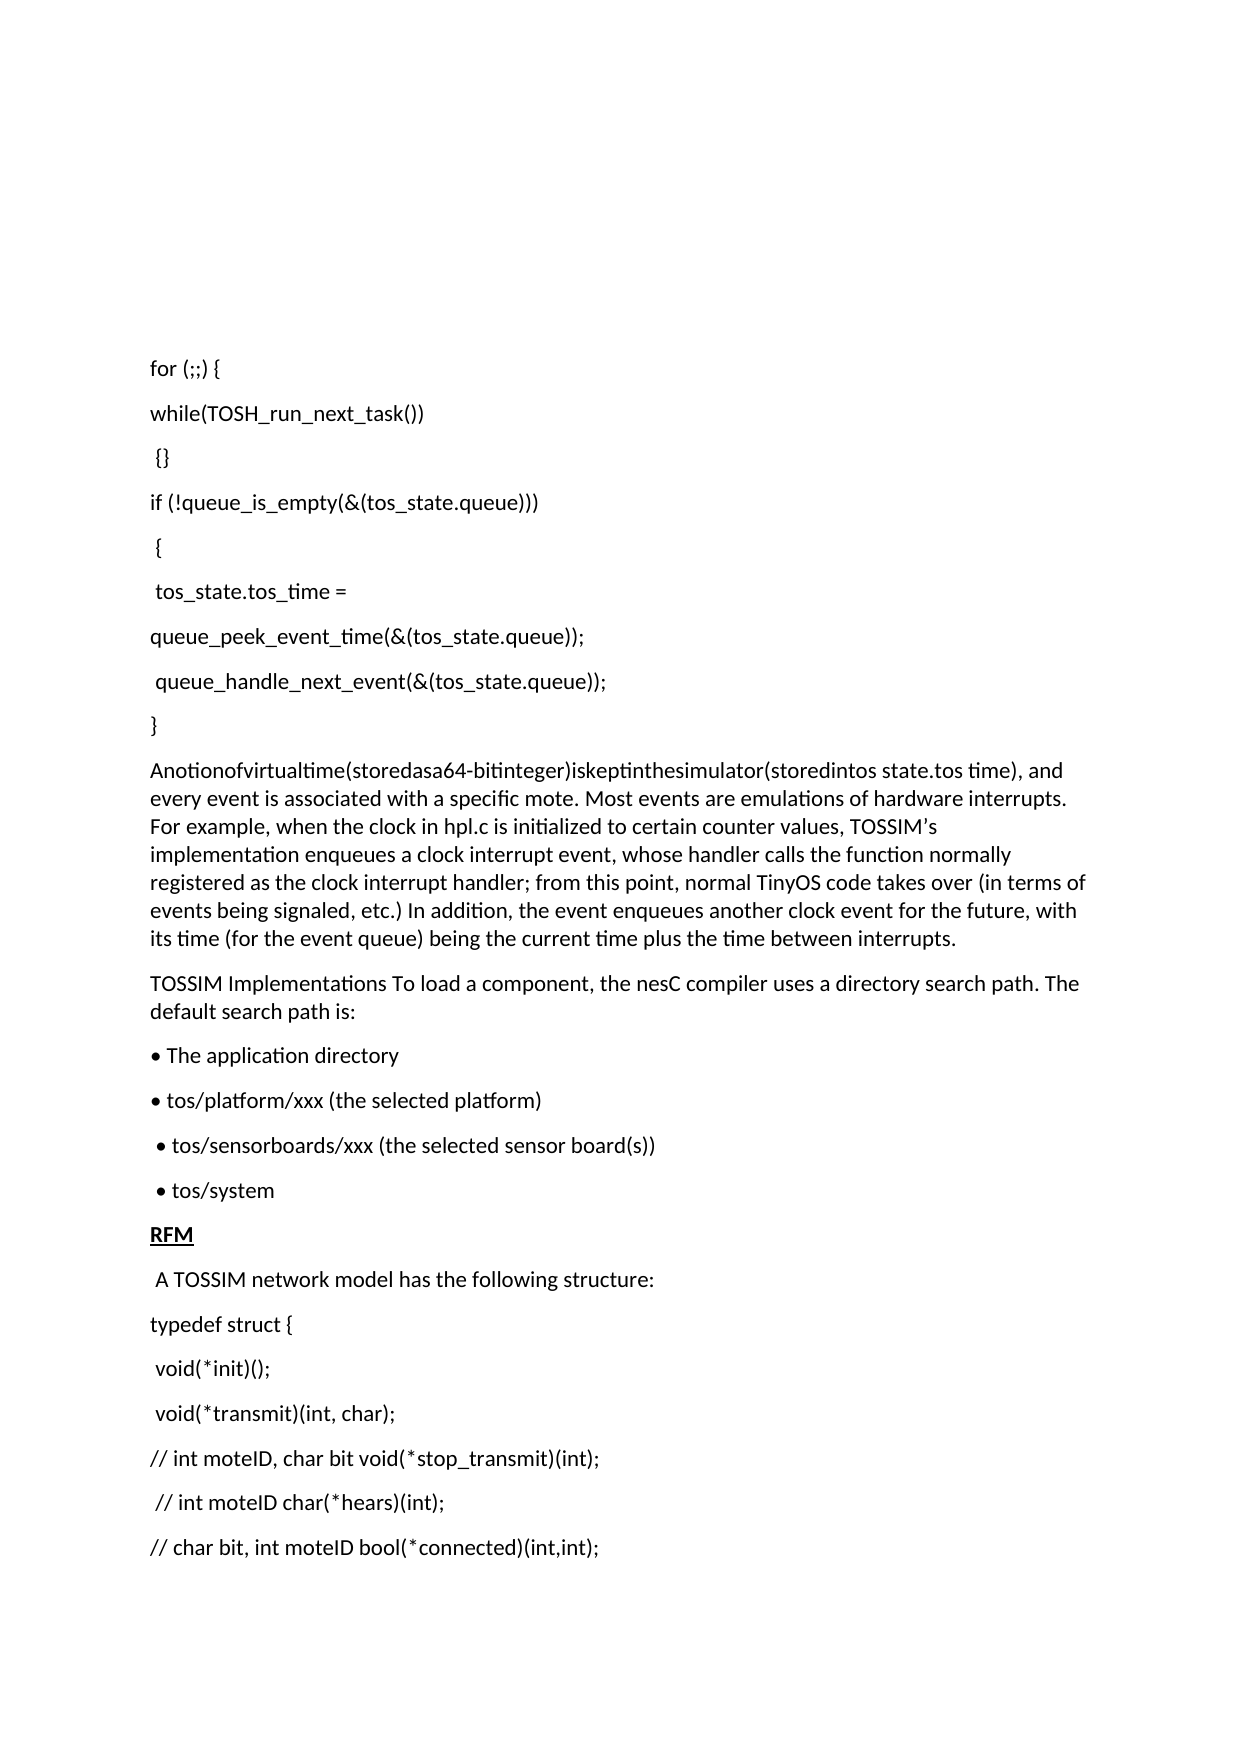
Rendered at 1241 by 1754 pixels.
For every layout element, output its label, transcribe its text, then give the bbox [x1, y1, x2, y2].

text } [150, 711, 1090, 739]
text • The application directory [150, 1042, 1090, 1070]
text // int moteID, char bit void(*stop_transmit)(int); [150, 1444, 1090, 1472]
text for (;;) { [150, 354, 1090, 382]
text void(*init)(); [150, 1354, 1090, 1382]
text {} [150, 443, 1090, 471]
text // int moteID char(*hears)(int); [150, 1488, 1090, 1517]
text queue_handle_next_event(&(tos_state.queue)); [150, 667, 1090, 695]
text Anotionofvirtualtime(storedasa64-bitinteger)iskeptinthesimulator(storedintos state.tos time), and every event is associated with a speciﬁc mote. Most events are emulations of hardware interrupts. For example, when the clock in hpl.c is initialized to certain counter values, TOSSIM’s implementation enqueues a clock interrupt event, whose handler calls the function normally registered as the clock interrupt handler; from this point, normal TinyOS code takes over (in terms of events being signaled, etc.) In addition, the event enqueues another clock event for the future, with its time (for the event queue) being the current time plus the time between interrupts. [150, 756, 1090, 952]
text TOSSIM Implementations To load a component, the nesC compiler uses a directory search path. The default search path is: [150, 969, 1090, 1025]
text typedef struct { [150, 1310, 1090, 1338]
text queue_peek_event_time(&(tos_state.queue)); [150, 622, 1090, 650]
text // char bit, int moteID bool(*connected)(int,int); [150, 1533, 1090, 1561]
text tos_state.tos_time = [150, 577, 1090, 605]
text while(TOSH_run_next_task()) [150, 399, 1090, 427]
text • tos/platform/xxx (the selected platform) [150, 1086, 1090, 1114]
text void(*transmit)(int, char); [150, 1399, 1090, 1427]
text if (!queue_is_empty(&(tos_state.queue))) [150, 488, 1090, 516]
text • tos/system [150, 1176, 1090, 1204]
text { [150, 533, 1090, 561]
text RFM [150, 1220, 1090, 1248]
text A TOSSIM network model has the following structure: [150, 1265, 1090, 1293]
text • tos/sensorboards/xxx (the selected sensor board(s)) [150, 1131, 1090, 1159]
